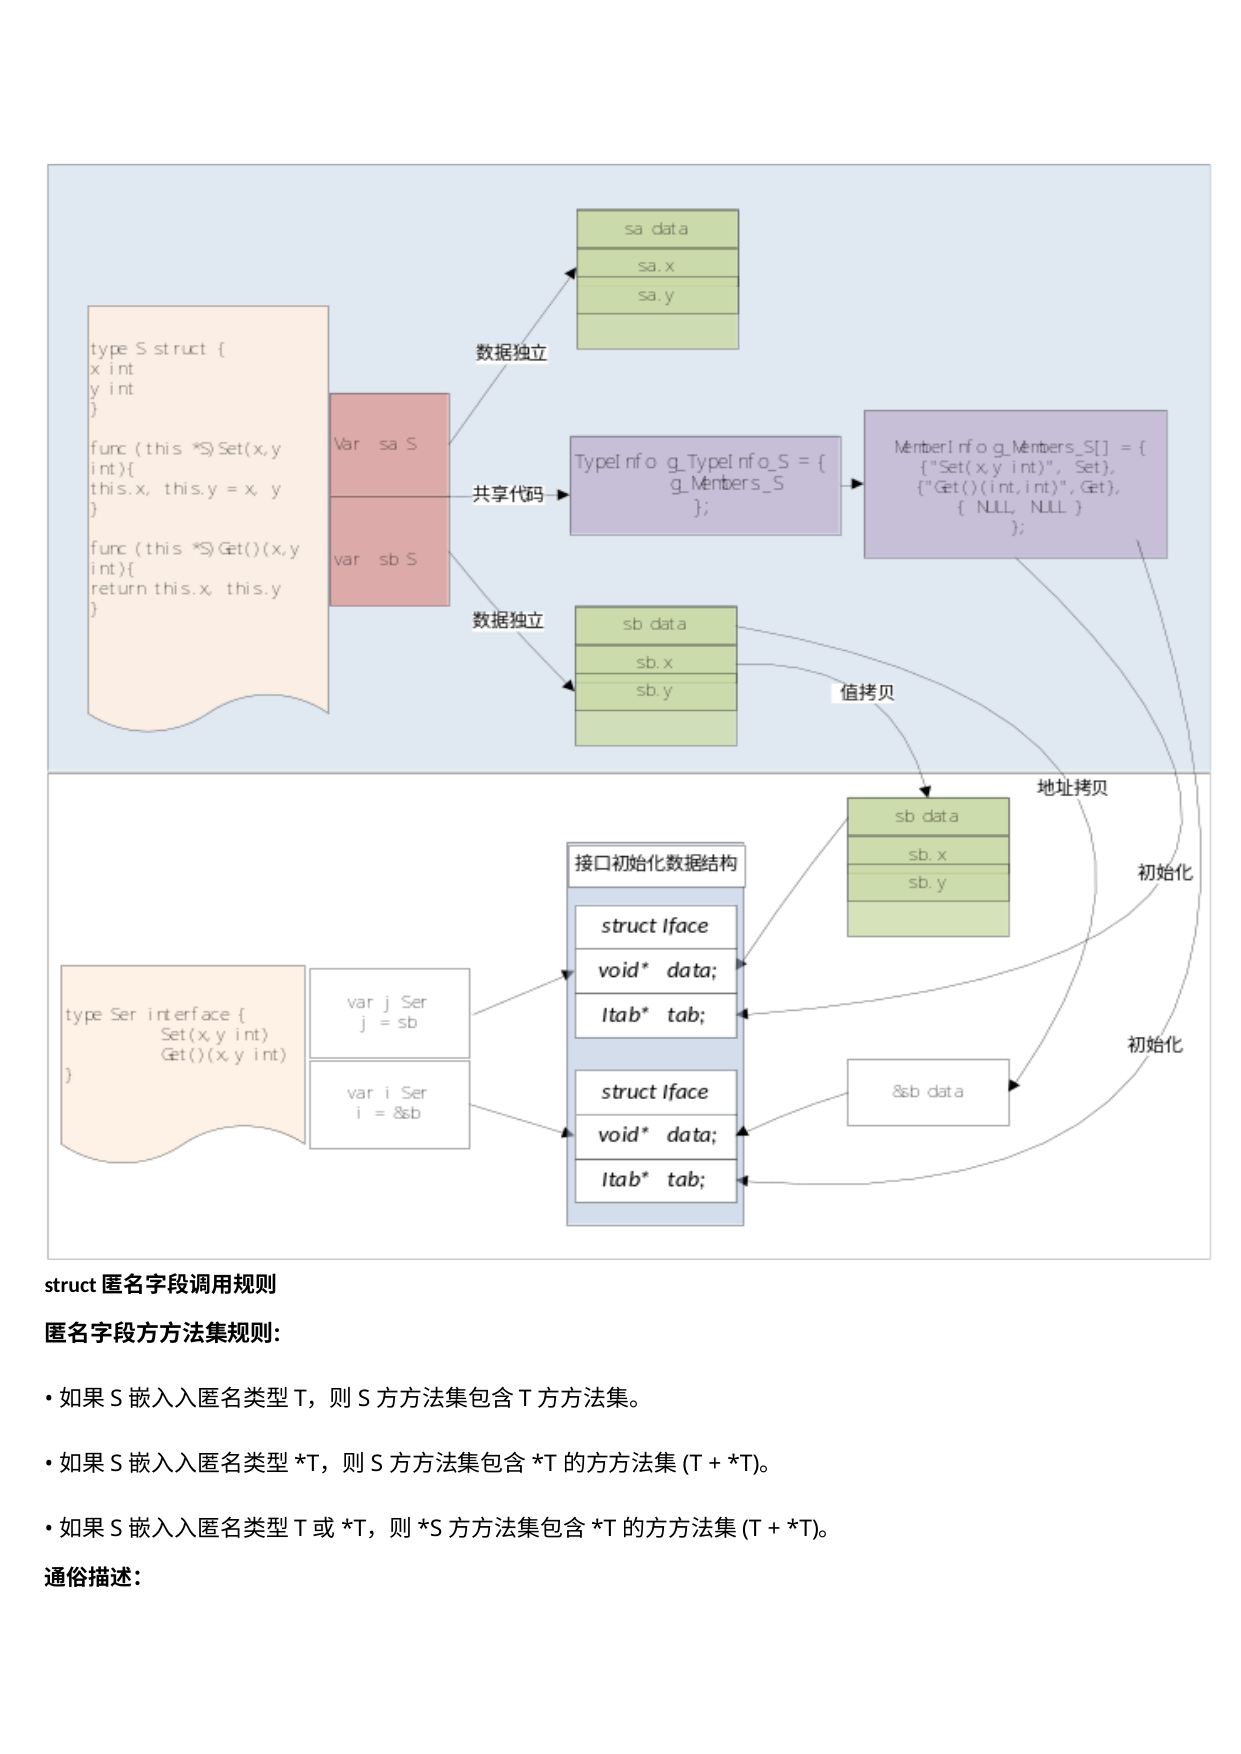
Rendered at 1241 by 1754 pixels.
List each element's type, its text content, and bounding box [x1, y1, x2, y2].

text struct 匿名字段调用规则 [44, 1267, 1211, 1299]
text 通俗描述： [44, 1559, 1211, 1592]
text 匿名字段⽅方法集规则: [44, 1299, 1211, 1364]
text • 如果 S 嵌⼊入匿名类型 T，则 S ⽅方法集包含 T ⽅方法集。 [44, 1364, 1211, 1429]
text • 如果 S 嵌⼊入匿名类型 T 或 *T，则 *S ⽅方法集包含 *T 的⽅方法集 (T + *T)。 [44, 1494, 1211, 1559]
text • 如果 S 嵌⼊入匿名类型 *T，则 S ⽅方法集包含 *T 的⽅方法集 (T + *T)。 [44, 1429, 1211, 1494]
